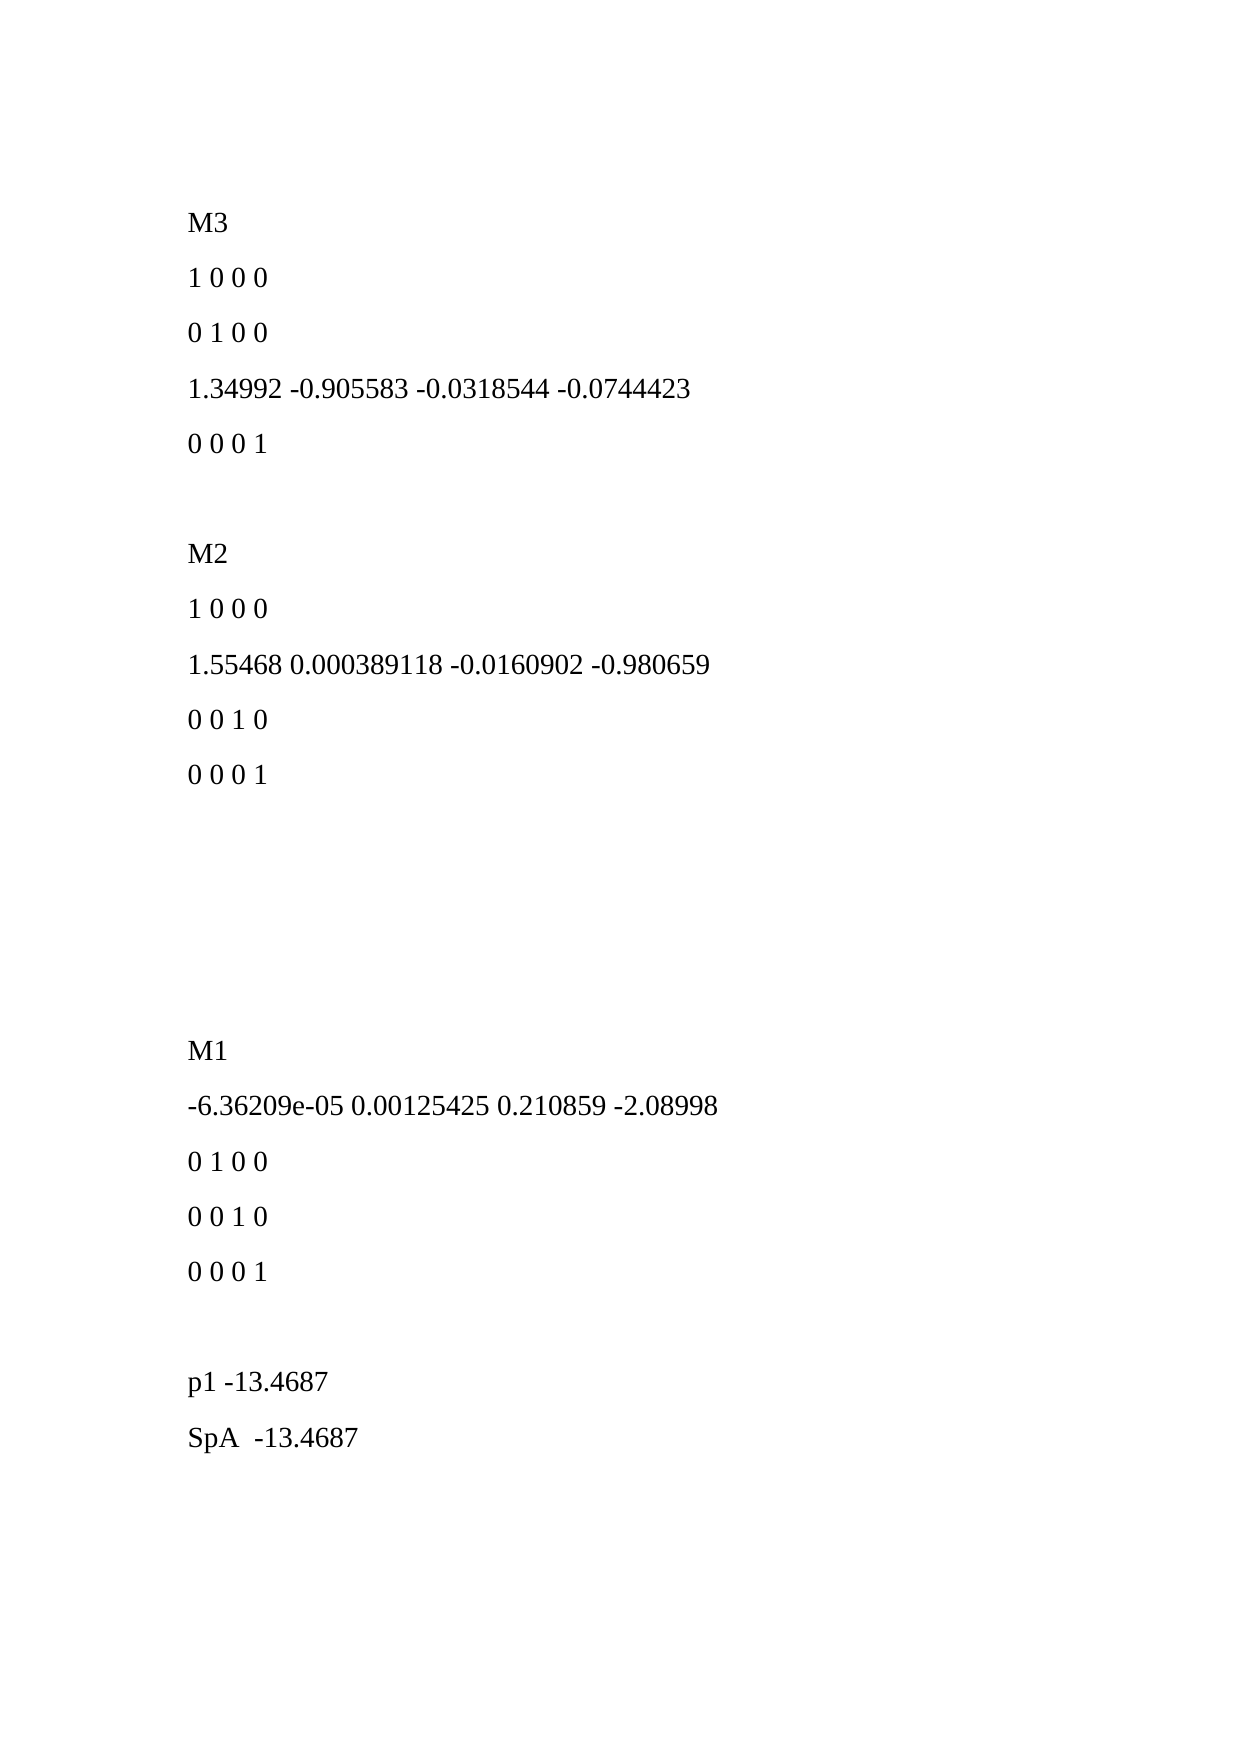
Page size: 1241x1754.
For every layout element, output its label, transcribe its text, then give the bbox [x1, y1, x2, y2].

text M3 [187, 205, 1053, 239]
text 0 0 0 1 [187, 426, 1053, 459]
text 0 0 0 1 [187, 1254, 1053, 1288]
text 0 0 1 0 [187, 702, 1053, 736]
text 0 1 0 0 [187, 1144, 1053, 1177]
text p1 -13.4687 [187, 1364, 1053, 1398]
text M2 [187, 536, 1053, 570]
text 0 0 1 0 [187, 1199, 1053, 1232]
text 1 0 0 0 [187, 260, 1053, 294]
text 1.55468 0.000389118 -0.0160902 -0.980659 [187, 647, 1053, 680]
text 0 1 0 0 [187, 316, 1053, 349]
text -6.36209e-05 0.00125425 0.210859 -2.08998 [187, 1088, 1053, 1122]
text 0 0 0 1 [187, 757, 1053, 791]
text M1 [187, 1033, 1053, 1067]
text SpA -13.4687 [187, 1420, 1053, 1453]
text 1.34992 -0.905583 -0.0318544 -0.0744423 [187, 371, 1053, 404]
text 1 0 0 0 [187, 592, 1053, 625]
